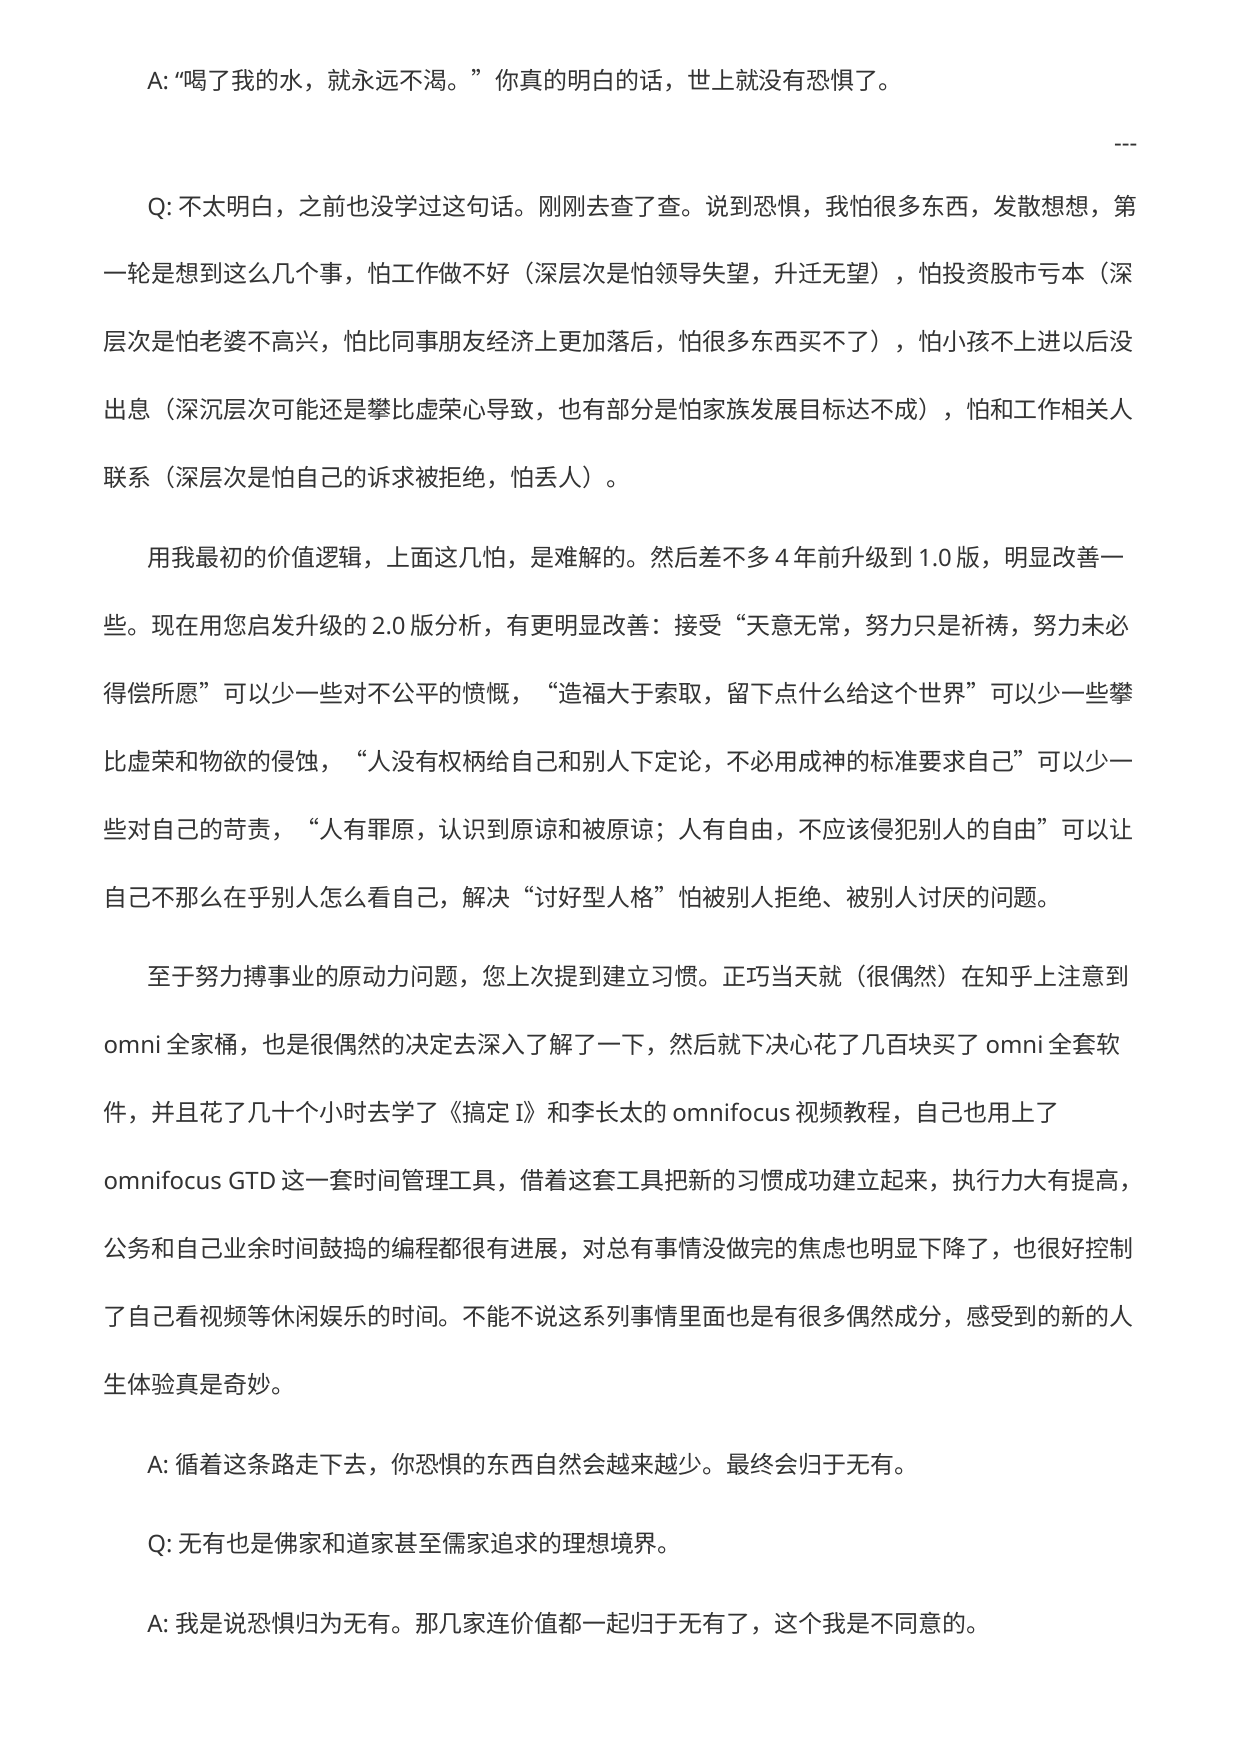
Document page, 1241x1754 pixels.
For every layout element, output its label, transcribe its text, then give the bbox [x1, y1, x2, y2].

text Q: 不太明白，之前也没学过这句话。刚刚去查了查。说到恐惧，我怕很多东西，发散想想，第一轮是想到这么几个事，怕工作做不好（深层次是怕领导失望，升迁无望），怕投资股市亏本（深层次是怕老婆不高兴，怕比同事朋友经济上更加落后，怕很多东西买不了），怕小孩不上进以后没出息（深沉层次可能还是攀比虚荣心导致，也有部分是怕家族发展目标达不成），怕和工作相关人联系（深层次是怕自己的诉求被拒绝，怕丢人）。 [103, 171, 1137, 510]
text 用我最初的价值逻辑，上面这几怕，是难解的。然后差不多4年前升级到1.0版，明显改善一些。现在用您启发升级的2.0版分析，有更明显改善：接受“天意无常，努力只是祈祷，努力未必得偿所愿”可以少一些对不公平的愤慨，“造福大于索取，留下点什么给这个世界”可以少一些攀比虚荣和物欲的侵蚀，“人没有权柄给自己和别人下定论，不必用成神的标准要求自己”可以少一些对自己的苛责，“人有罪原，认识到原谅和被原谅；人有自由，不应该侵犯别人的自由”可以让自己不那么在乎别人怎么看自己，解决“讨好型人格”怕被别人拒绝、被别人讨厌的问题。 [103, 522, 1137, 929]
text A: 我是说恐惧归为无有。那几家连价值都一起归于无有了，这个我是不同意的。 [103, 1588, 1137, 1656]
text --- [103, 125, 1137, 159]
text 至于努力搏事业的原动力问题，您上次提到建立习惯。正巧当天就（很偶然）在知乎上注意到omni全家桶，也是很偶然的决定去深入了解了一下，然后就下决心花了几百块买了omni全套软件，并且花了几十个小时去学了《搞定I》和李长太的omnifocus视频教程，自己也用上了omnifocus GTD这一套时间管理工具，借着这套工具把新的习惯成功建立起来，执行力大有提高，公务和自己业余时间鼓捣的编程都很有进展，对总有事情没做完的焦虑也明显下降了，也很好控制了自己看视频等休闲娱乐的时间。不能不说这系列事情里面也是有很多偶然成分，感受到的新的人生体验真是奇妙。 [103, 941, 1137, 1417]
text A: “喝了我的水，就永远不渴。”你真的明白的话，世上就没有恐惧了。 [103, 45, 1137, 113]
text A: 循着这条路走下去，你恐惧的东西自然会越来越少。最终会归于无有。 [103, 1429, 1137, 1497]
text Q: 无有也是佛家和道家甚至儒家追求的理想境界。 [103, 1508, 1137, 1576]
